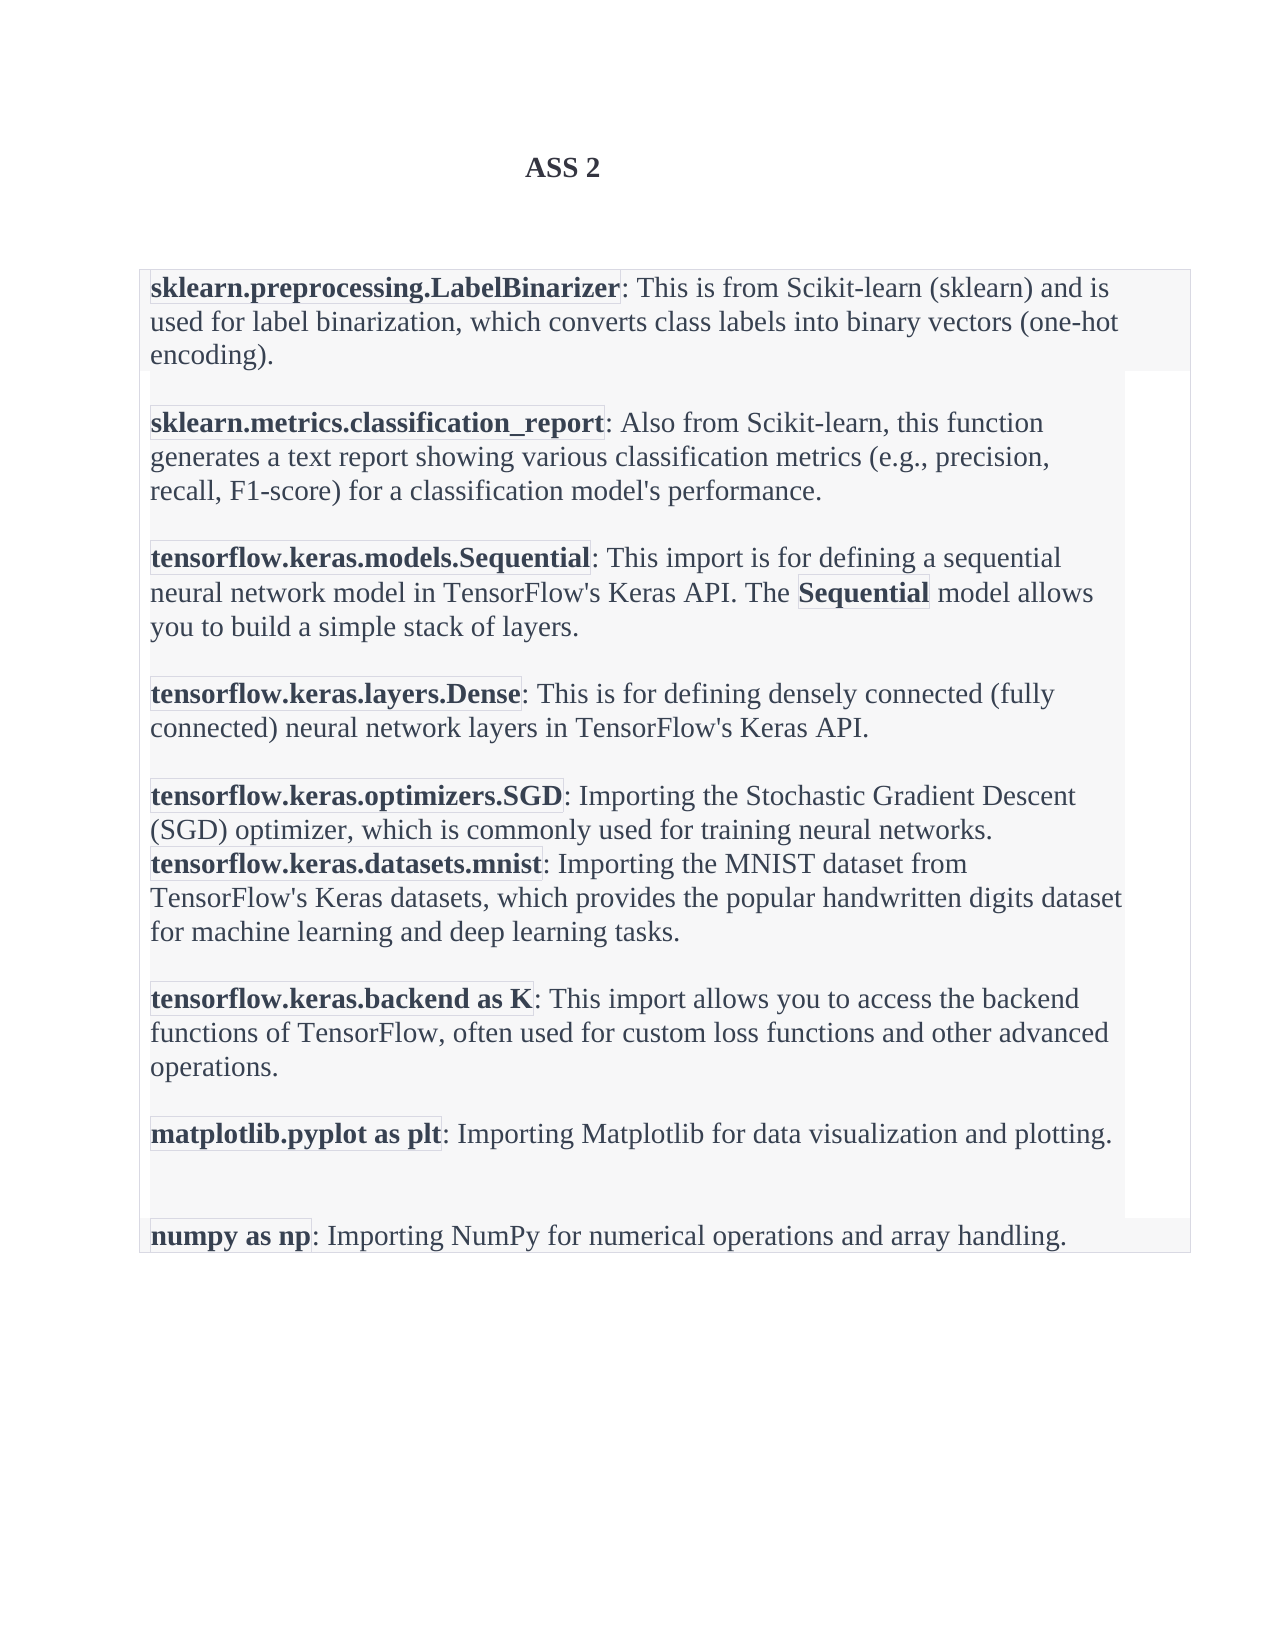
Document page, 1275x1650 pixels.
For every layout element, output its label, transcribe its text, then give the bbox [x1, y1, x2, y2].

text sklearn.metrics.classification_report: Also from Scikit-learn, this function generates a text report showing various classification metrics (e.g., precision, recall, F1-score) for a classification model's performance. [150, 404, 1125, 506]
text sklearn.preprocessing.LabelBinarizer: This is from Scikit-learn (sklearn) and is used for label binarization, which converts class labels into binary vectors (one-hot encoding). [140, 270, 1190, 371]
text numpy as np: Importing NumPy for numerical operations and array handling. [312, 1217, 1190, 1252]
text numpy as np: Importing NumPy for numerical operations and array handling. [140, 1217, 311, 1252]
text ASS 2 [525, 150, 1125, 183]
text tensorflow.keras.layers.Dense: This is for defining densely connected (fully connected) neural network layers in TensorFlow's Keras API. [150, 676, 1125, 744]
text matplotlib.pyplot as plt: Importing Matplotlib for data visualization and plotting. [442, 1116, 1125, 1151]
text tensorflow.keras.datasets.mnist: Importing the MNIST dataset from TensorFlow's Keras datasets, which provides the popular handwritten digits dataset for machine learning and deep learning tasks. [150, 846, 1125, 947]
text tensorflow.keras.models.Sequential: This import is for defining a sequential neural network model in TensorFlow's Keras API. The Sequential model allows you to build a simple stack of layers. [150, 540, 1125, 642]
text tensorflow.keras.optimizers.SGD: Importing the Stochastic Gradient Descent (SGD) optimizer, which is commonly used for training neural networks. [150, 778, 1125, 846]
text tensorflow.keras.backend as K: This import allows you to access the backend functions of TensorFlow, often used for custom loss functions and other advanced operations. [150, 981, 1125, 1083]
text matplotlib.pyplot as plt: Importing Matplotlib for data visualization and plotting. [151, 1117, 441, 1150]
